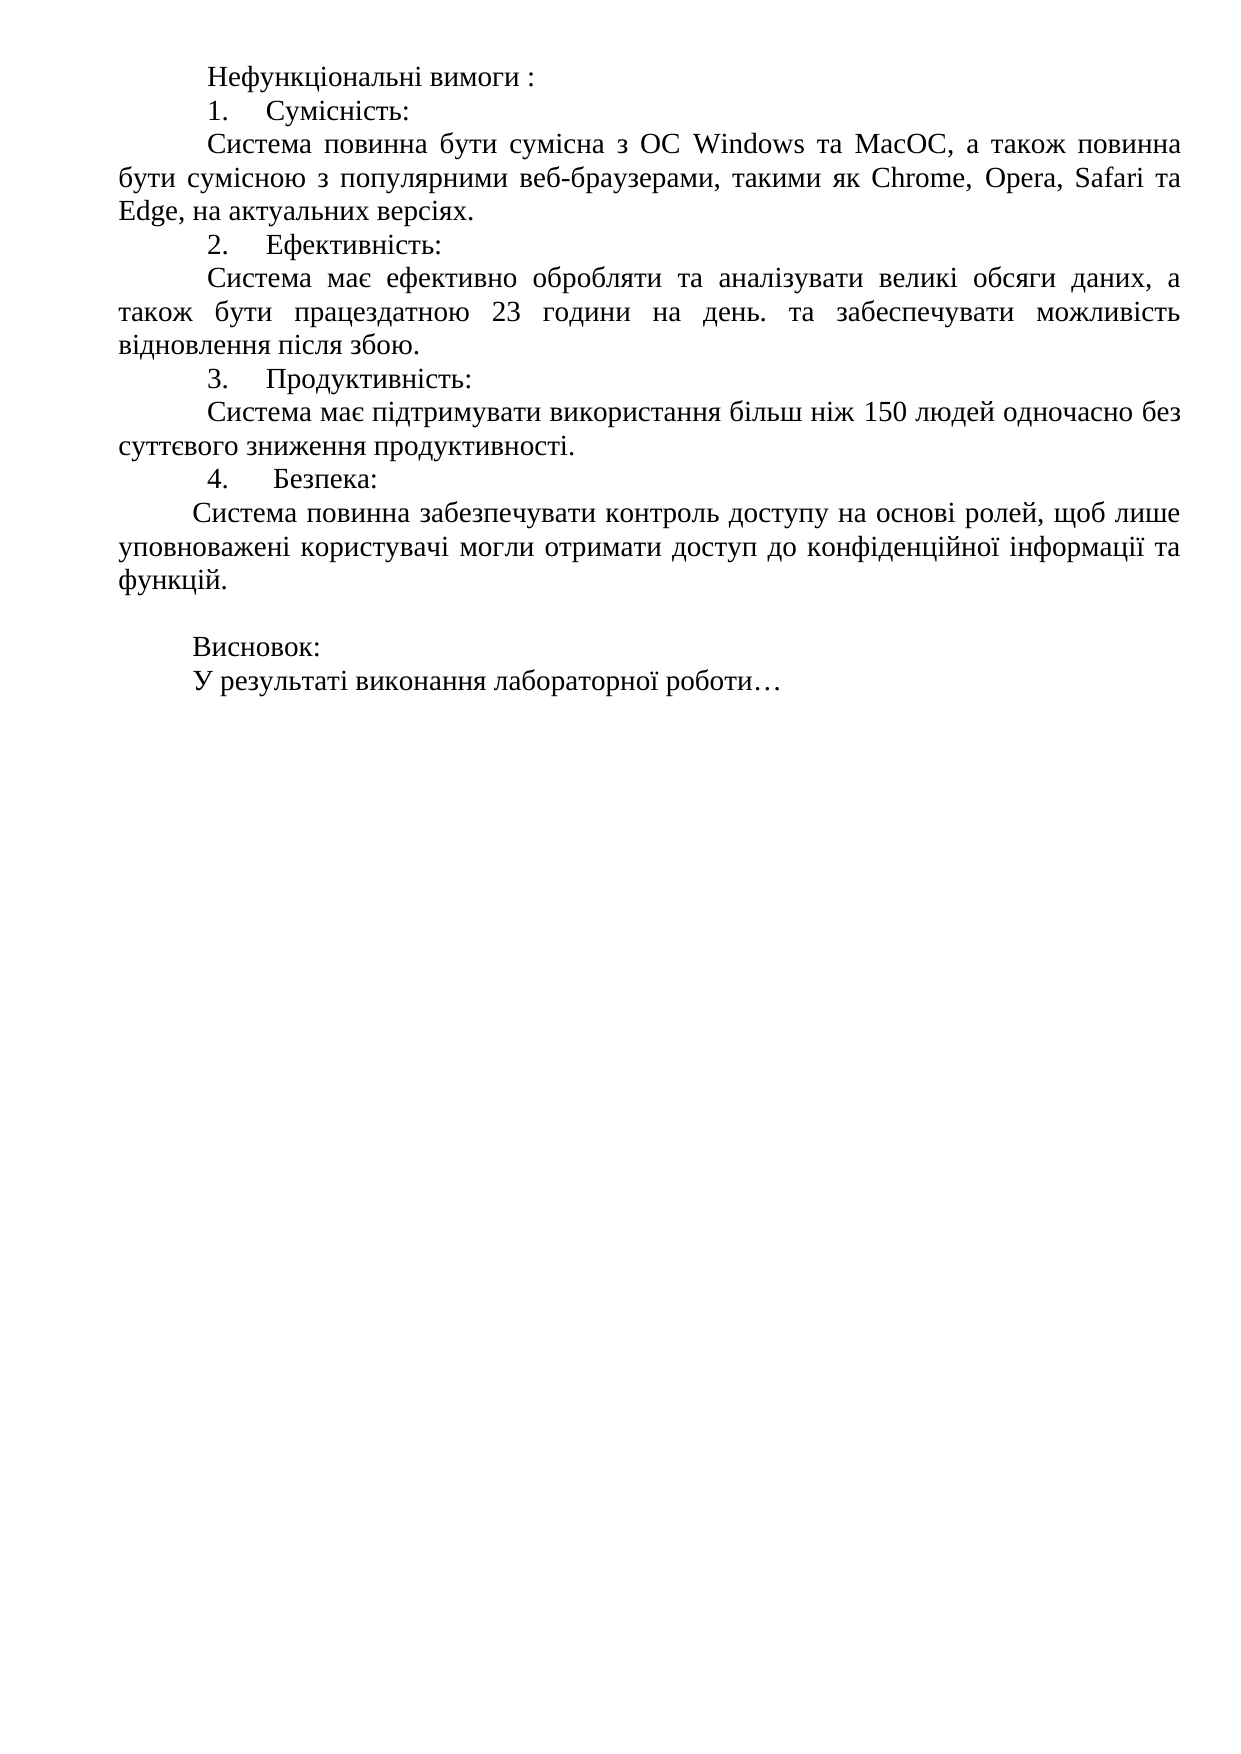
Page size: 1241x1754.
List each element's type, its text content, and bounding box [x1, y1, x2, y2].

list У результаті виконання лабораторної роботи… [118, 663, 1181, 696]
list Продуктивність: [118, 361, 1181, 394]
list Система має ефективно обробляти та аналізувати великі обсяги даних, а також бути працездатною 23 години на день. та забеспечувати можливість відновлення після збою. [118, 260, 1181, 361]
text Нефункціональні вимоги : [118, 59, 1181, 93]
list Висновок: [118, 629, 1181, 663]
list Система повинна бути сумісна з ОС Windows та MacOC, а також повинна бути сумісною з популярними веб-браузерами, такими як Chrome, Opera, Safari та Edge, на актуальних версіях. [118, 126, 1181, 227]
list Безпека: [118, 462, 1181, 495]
list Сумісність: [118, 93, 1181, 126]
list Система повинна забезпечувати контроль доступу на основі ролей, щоб лише уповноважені користувачі могли отримати доступ до конфіденційної інформації та функцій. [118, 495, 1181, 596]
list Ефективність: [118, 227, 1181, 260]
list Система має підтримувати використання більш ніж 150 людей одночасно без суттєвого зниження продуктивності. [118, 394, 1181, 462]
